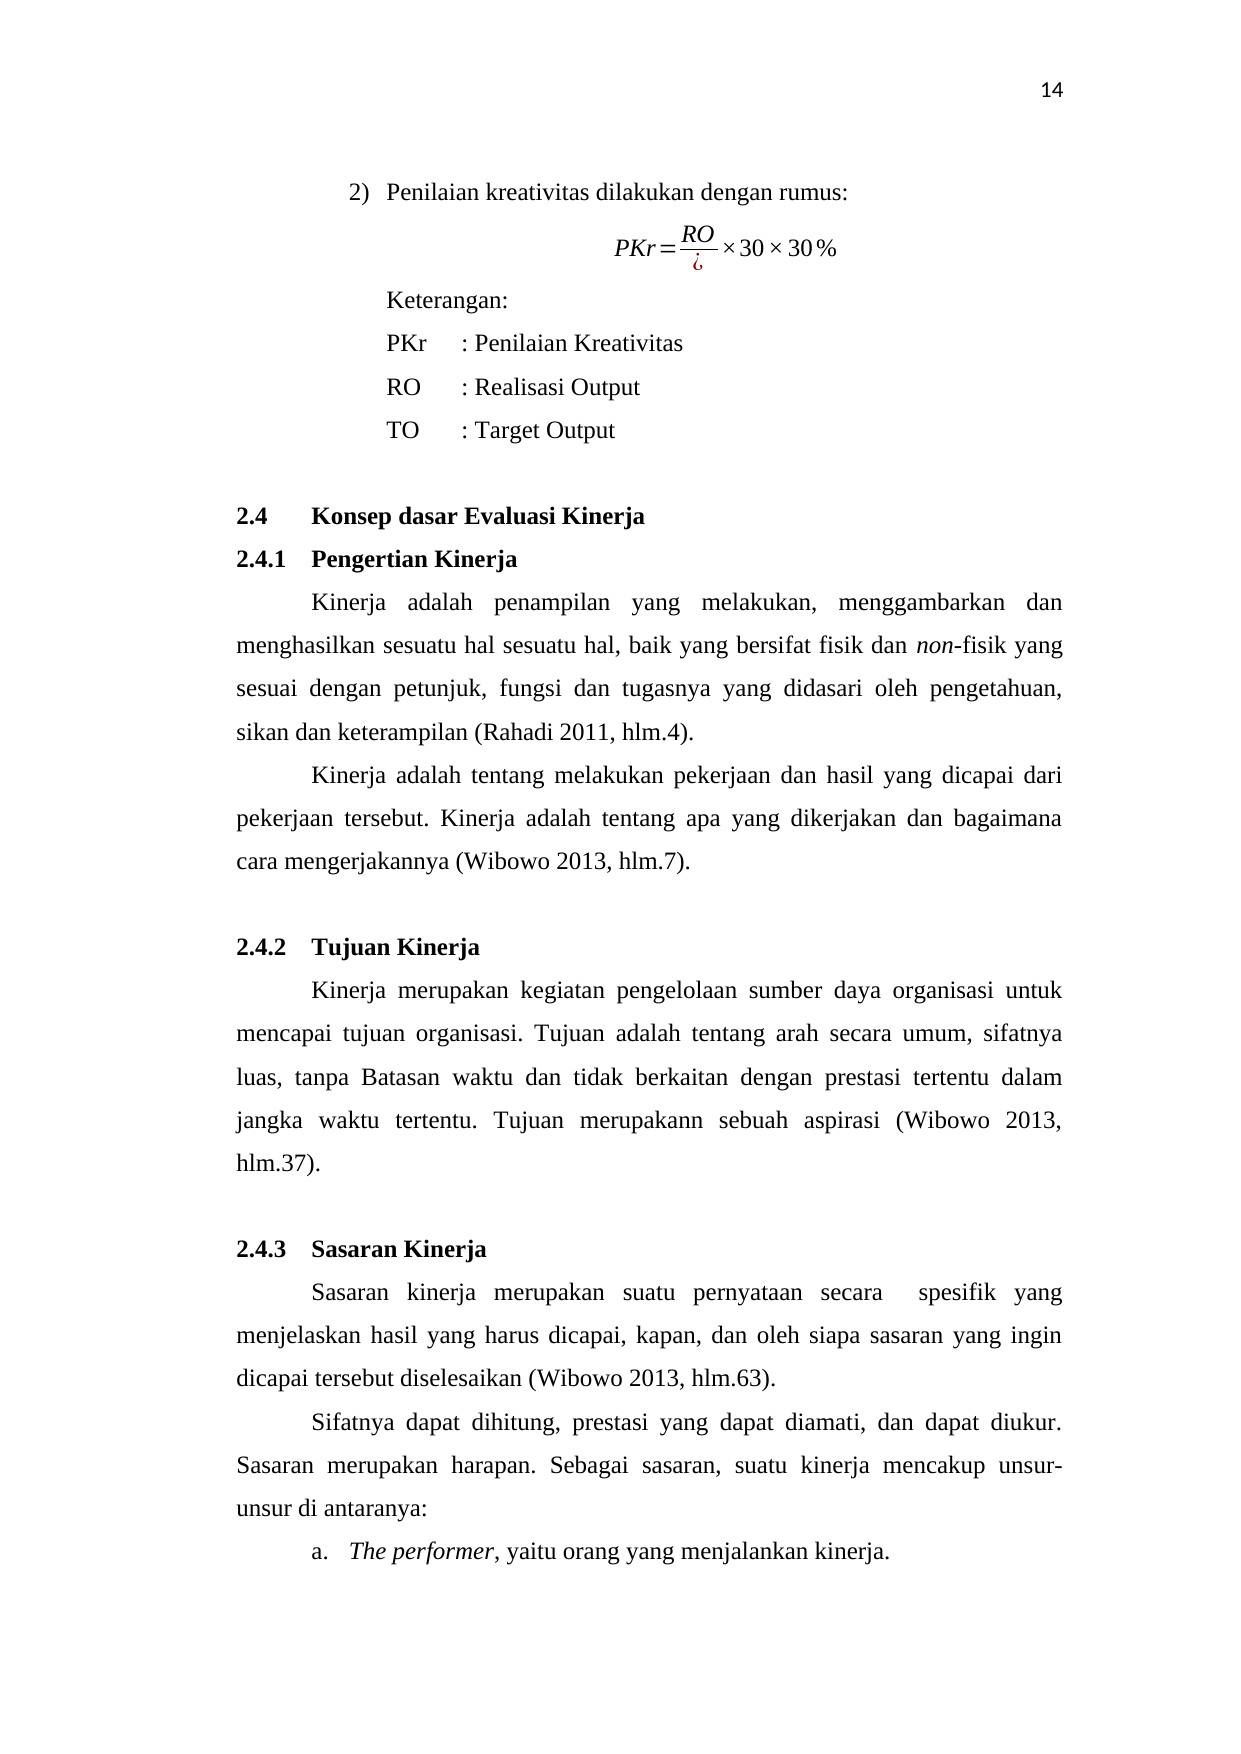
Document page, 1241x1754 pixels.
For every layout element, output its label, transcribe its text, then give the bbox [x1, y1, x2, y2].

list RO : Realisasi Output [386, 372, 1063, 400]
list Kinerja adalah penampilan yang melakukan, menggambarkan dan menghasilkan sesuatu hal sesuatu hal, baik yang bersifat fisik dan non-fisik yang sesuai dengan petunjuk, fungsi dan tugasnya yang didasari oleh pengetahuan, sikan dan keterampilan (Rahadi 2011, hlm.4). [236, 587, 1063, 745]
list Konsep dasar Evaluasi Kinerja [236, 501, 1063, 530]
list Tujuan Kinerja [236, 932, 1063, 961]
list TO : Target Output [386, 415, 1063, 443]
list Penilaian kreativitas dilakukan dengan rumus: [349, 177, 1063, 206]
list Sasaran kinerja merupakan suatu pernyataan secara spesifik yang menjelaskan hasil yang harus dicapai, kapan, dan oleh siapa sasaran yang ingin dicapai tersebut diselesaikan (Wibowo 2013, hlm.63). [236, 1277, 1063, 1392]
list Sifatnya dapat dihitung, prestasi yang dapat diamati, dan dapat diukur. Sasaran merupakan harapan. Sebagai sasaran, suatu kinerja mencakup unsur-unsur di antaranya: [236, 1407, 1063, 1522]
list Kinerja merupakan kegiatan pengelolaan sumber daya organisasi untuk mencapai tujuan organisasi. Tujuan adalah tentang arah secara umum, sifatnya luas, tanpa Batasan waktu dan tidak berkaitan dengan prestasi tertentu dalam jangka waktu tertentu. Tujuan merupakann sebuah aspirasi (Wibowo 2013, hlm.37). [236, 975, 1063, 1177]
list Kinerja adalah tentang melakukan pekerjaan dan hasil yang dicapai dari pekerjaan tersebut. Kinerja adalah tentang apa yang dikerjakan dan bagaimana cara mengerjakannya (Wibowo 2013, hlm.7). [236, 760, 1063, 875]
list Sasaran Kinerja [236, 1234, 1063, 1263]
list PKr : Penilaian Kreativitas [386, 328, 1063, 357]
list Pengertian Kinerja [236, 544, 1063, 573]
list The performer, yaitu orang yang menjalankan kinerja. [311, 1536, 1063, 1565]
list Keterangan: [386, 285, 1063, 314]
